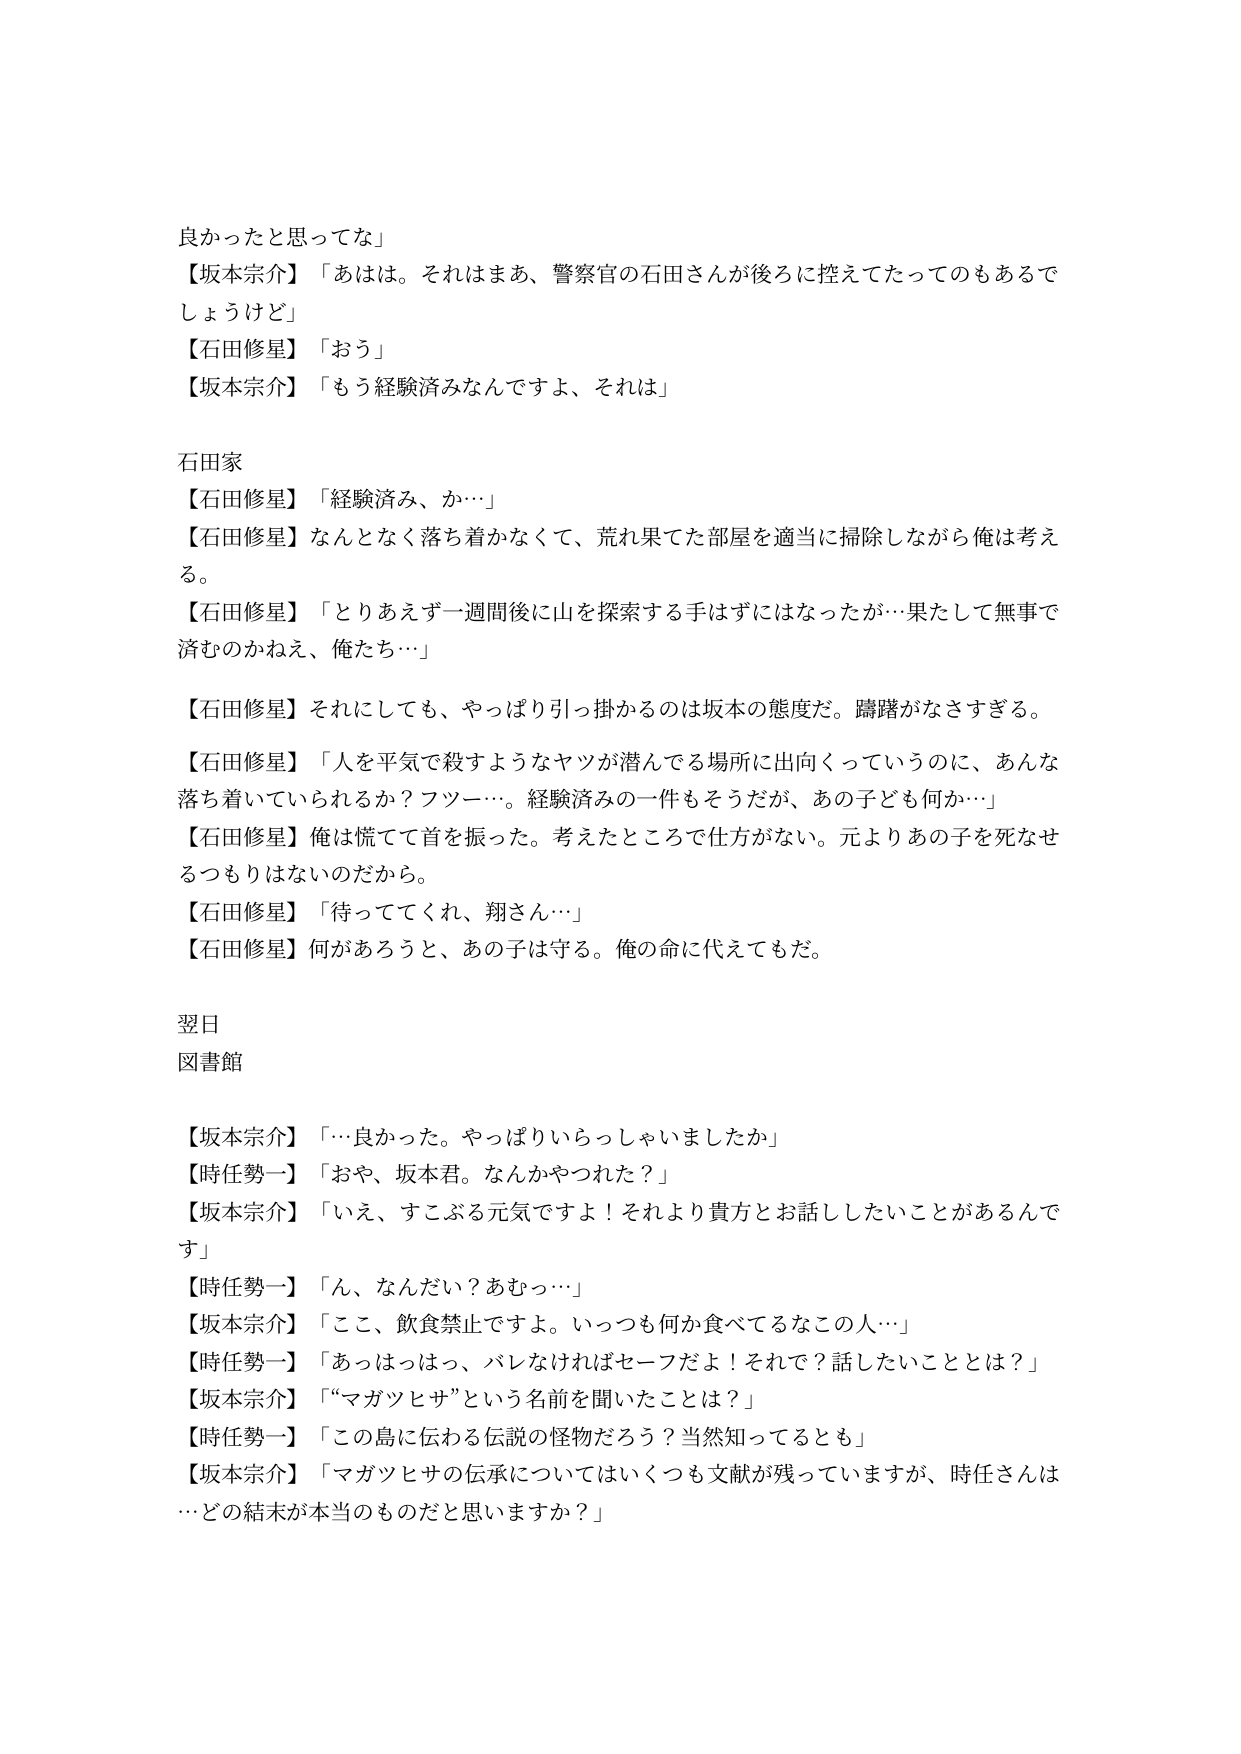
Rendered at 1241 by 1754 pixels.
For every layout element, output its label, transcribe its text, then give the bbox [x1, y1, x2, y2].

text 【石田修星】俺は慌てて首を振った。考えたところで仕方がない。元よりあの子を死なせるつもりはないのだから。 [177, 817, 1063, 892]
text 【坂本宗介】「ここ、飲食禁止ですよ。いっつも何か食べてるなこの人…」 [177, 1304, 1063, 1342]
text 【時任勢一】「あっはっはっ、バレなければセーフだよ！それで？話したいこととは？」 [177, 1342, 1063, 1379]
text 翌日 [177, 1004, 1063, 1042]
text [177, 217, 1063, 254]
text 【時任勢一】「この島に伝わる伝説の怪物だろう？当然知ってるとも」 [177, 1417, 1063, 1454]
text 【坂本宗介】「あはは。それはまあ、警察官の石田さんが後ろに控えてたってのもあるでしょうけど」 [177, 254, 1063, 329]
text 【坂本宗介】「いえ、すこぶる元気ですよ！それより貴方とお話ししたいことがあるんです」 [177, 1192, 1063, 1267]
text 【石田修星】「おう」 [177, 329, 1063, 367]
text 【石田修星】「待っててくれ、翔さん…」 [177, 892, 1063, 929]
text 【石田修星】それにしても、やっぱり引っ掛かるのは坂本の態度だ。躊躇がなさすぎる。 [177, 667, 1063, 742]
text 【石田修星】なんとなく落ち着かなくて、荒れ果てた部屋を適当に掃除しながら俺は考える。 [177, 517, 1063, 592]
text 【坂本宗介】「マガツヒサの伝承についてはいくつも文献が残っていますが、時任さんは…どの結末が本当のものだと思いますか？」 [177, 1454, 1063, 1529]
text 【石田修星】何があろうと、あの子は守る。俺の命に代えてもだ。 [177, 929, 1063, 967]
text 【坂本宗介】「…良かった。やっぱりいらっしゃいましたか」 [177, 1117, 1063, 1154]
text 【石田修星】「人を平気で殺すようなヤツが潜んでる場所に出向くっていうのに、あんな落ち着いていられるか？フツー…。経験済みの一件もそうだが、あの子ども何か…」 [177, 742, 1063, 817]
text 石田家 [177, 442, 1063, 479]
text 【坂本宗介】「もう経験済みなんですよ、それは」 [177, 367, 1063, 404]
text 【時任勢一】「おや、坂本君。なんかやつれた？」 [177, 1154, 1063, 1192]
text 【石田修星】「とりあえず一週間後に山を探索する手はずにはなったが…果たして無事で済むのかねえ、俺たち…」 [177, 592, 1063, 667]
text 【石田修星】「経験済み、か…」 [177, 479, 1063, 517]
text 図書館 [177, 1042, 1063, 1079]
text 【坂本宗介】「“マガツヒサ”という名前を聞いたことは？」 [177, 1379, 1063, 1417]
text 【時任勢一】「ん、なんだい？あむっ…」 [177, 1267, 1063, 1304]
